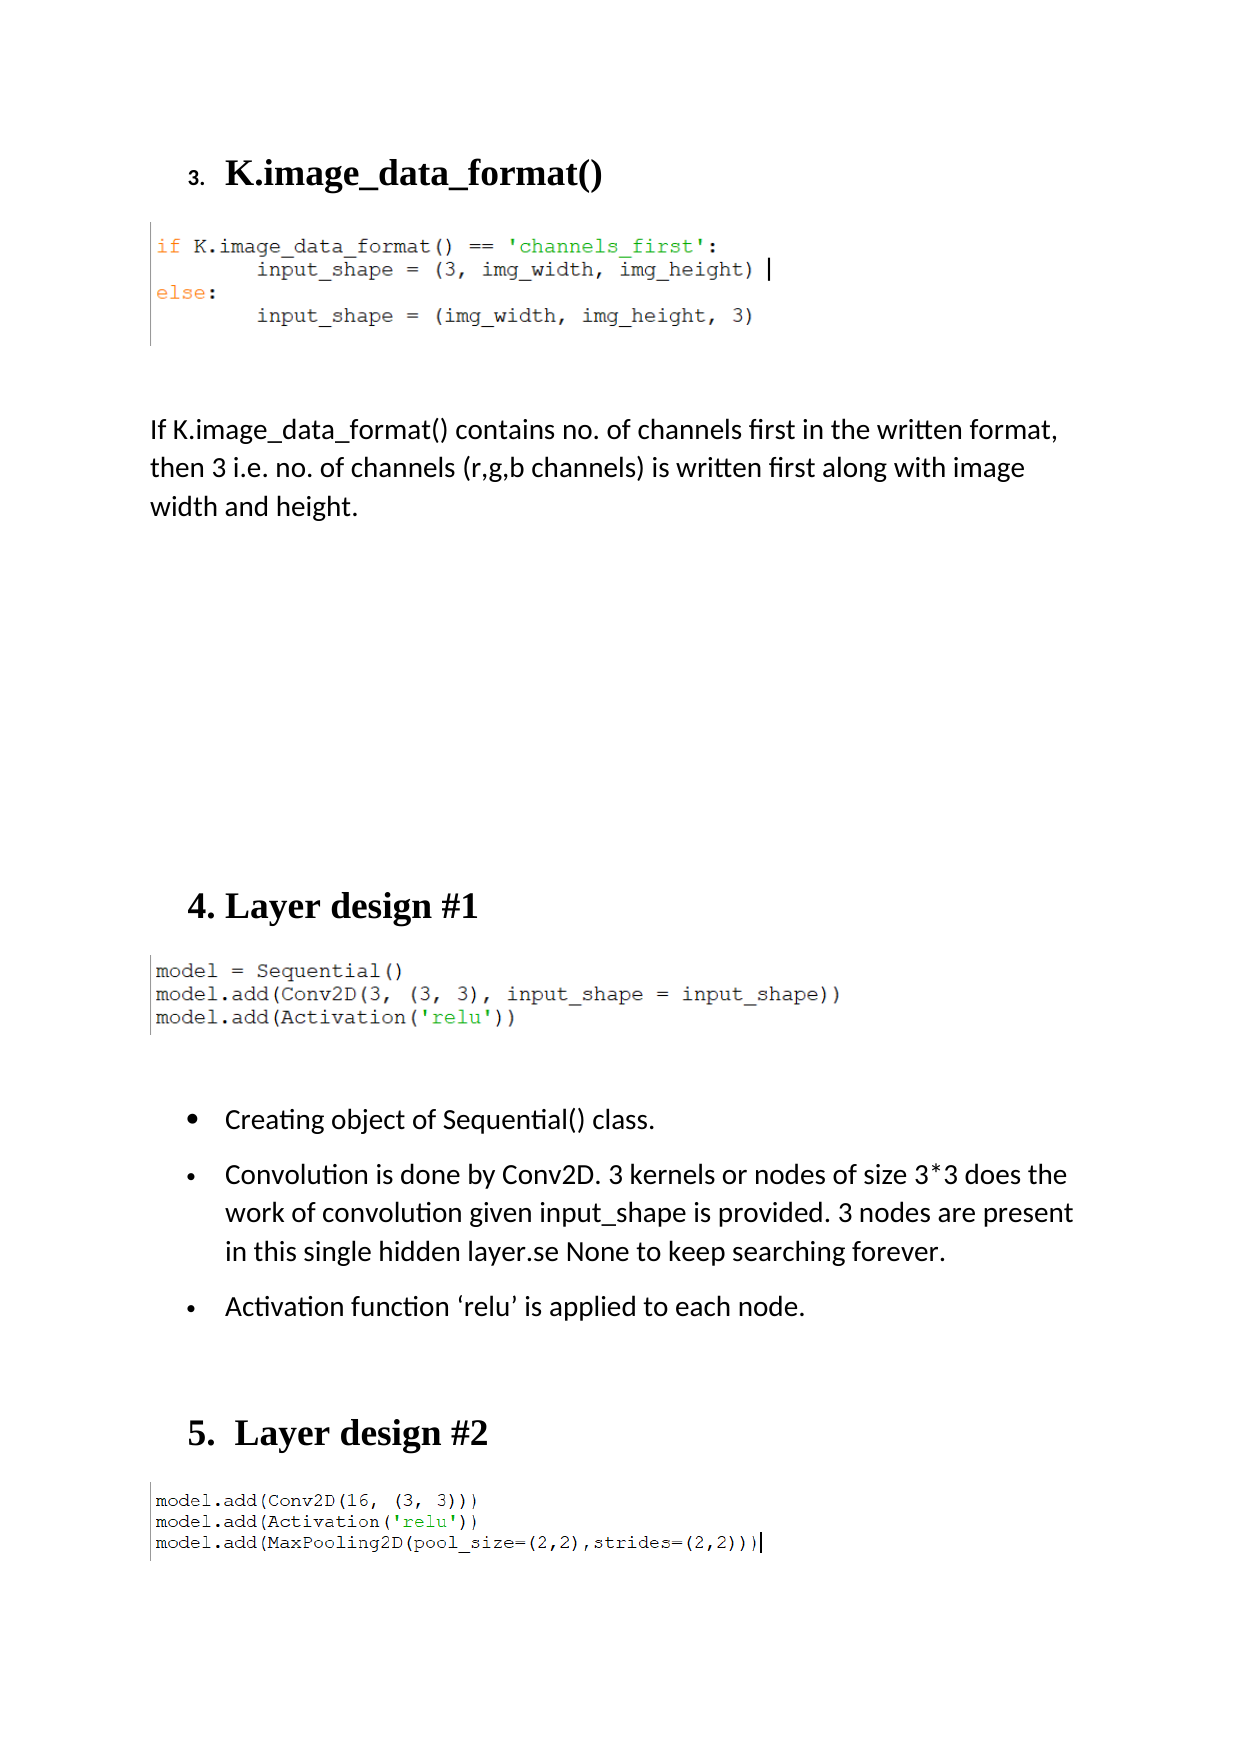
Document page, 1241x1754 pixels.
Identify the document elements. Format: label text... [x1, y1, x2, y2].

subtitle Layer design #2 [187, 1411, 1090, 1454]
picture [150, 955, 920, 1035]
text If K.image_data_format() contains no. of channels first in the written format, then 3 i.e. no. of channels (r,g,b channels) is written first along with image width and height. [150, 411, 1090, 523]
list Activation function ‘relu’ is applied to each node. [187, 1288, 1090, 1323]
subtitle K.image_data_format() [187, 150, 1090, 193]
subtitle Layer design #1 [187, 883, 1090, 927]
list Convolution is done by Conv2D. 3 kernels or nodes of size 3*3 does the work of convolution given input_shape is provided. 3 nodes are present in this single hidden layer.se None to keep searching forever. [187, 1156, 1090, 1268]
picture [150, 222, 1016, 346]
picture [150, 1482, 1091, 1561]
list Creating object of Sequential() class. [187, 1101, 1090, 1136]
